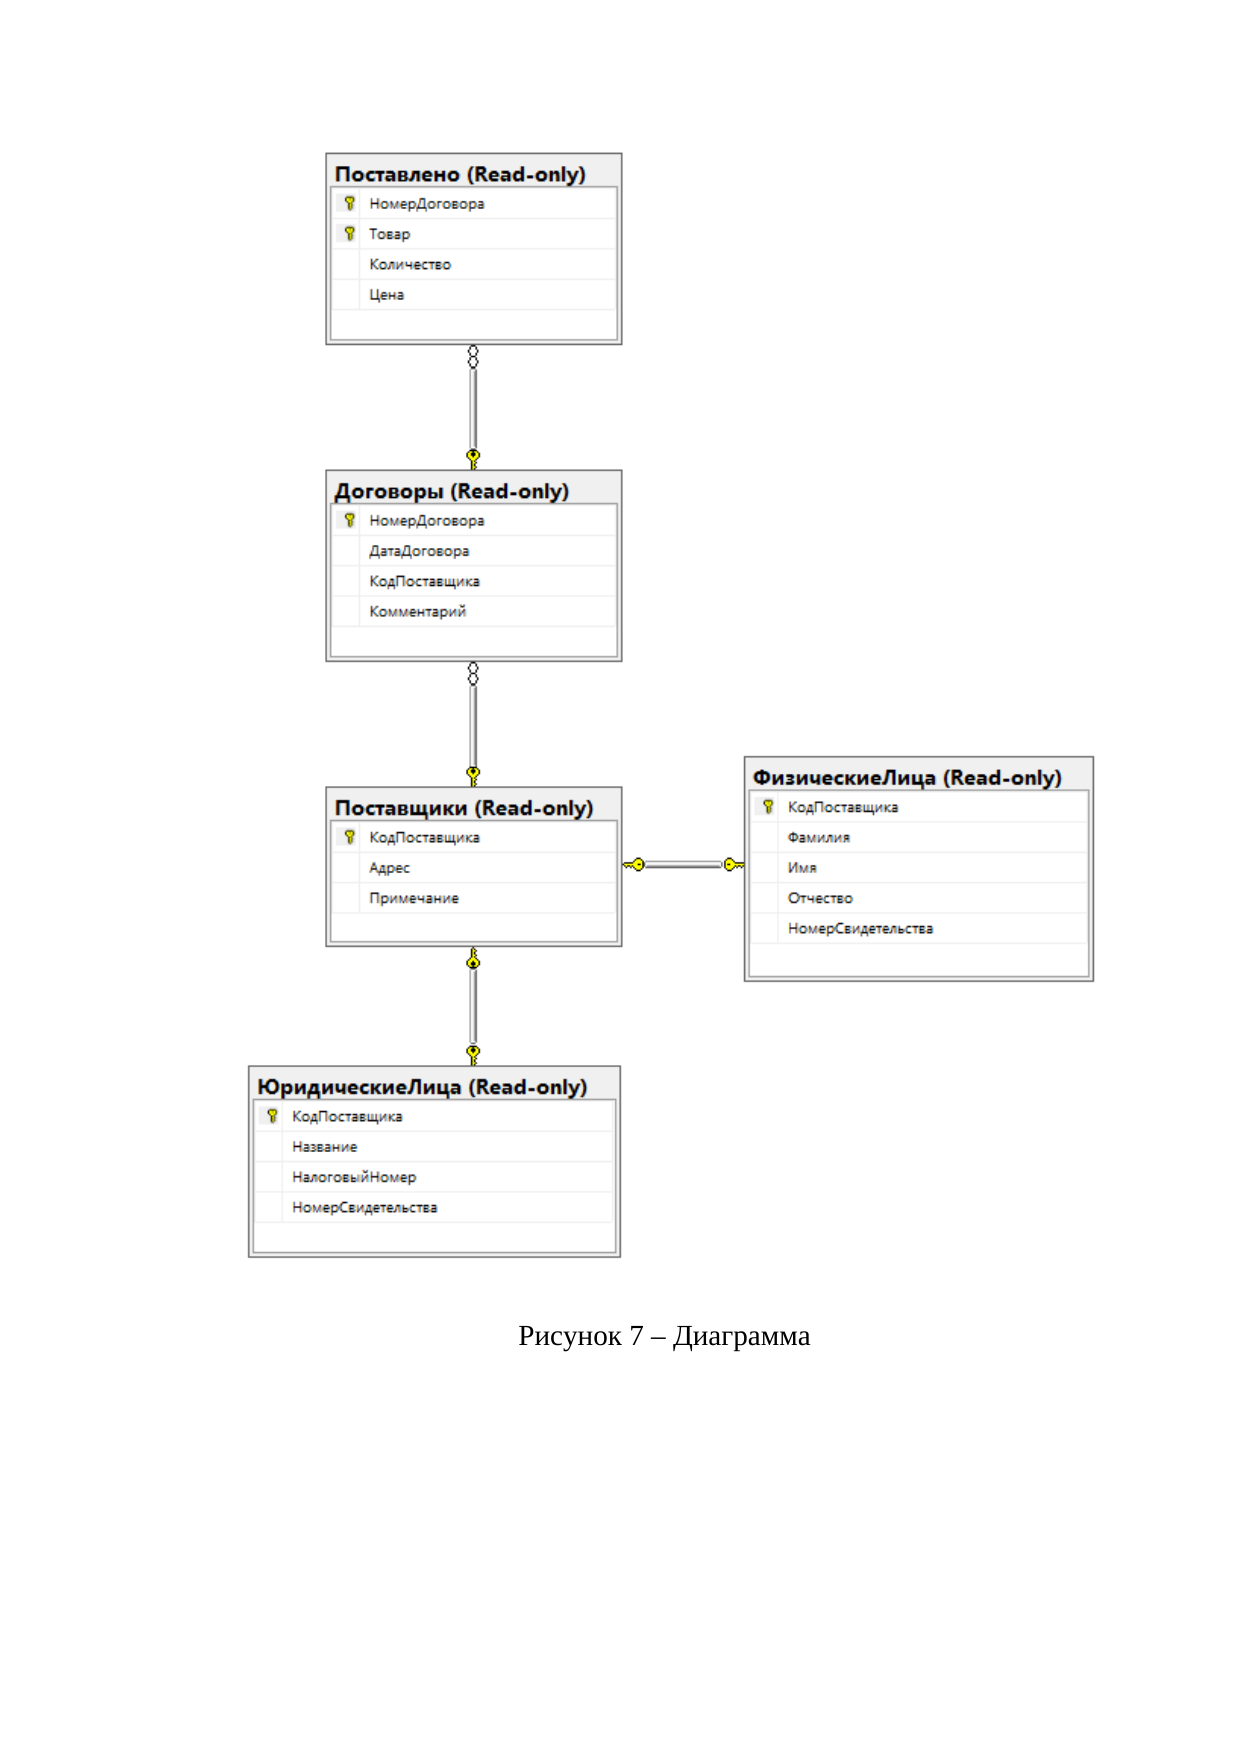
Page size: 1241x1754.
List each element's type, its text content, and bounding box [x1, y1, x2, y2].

text Рисунок 7 – Диаграмма [177, 1318, 1152, 1352]
picture [177, 118, 1152, 1293]
